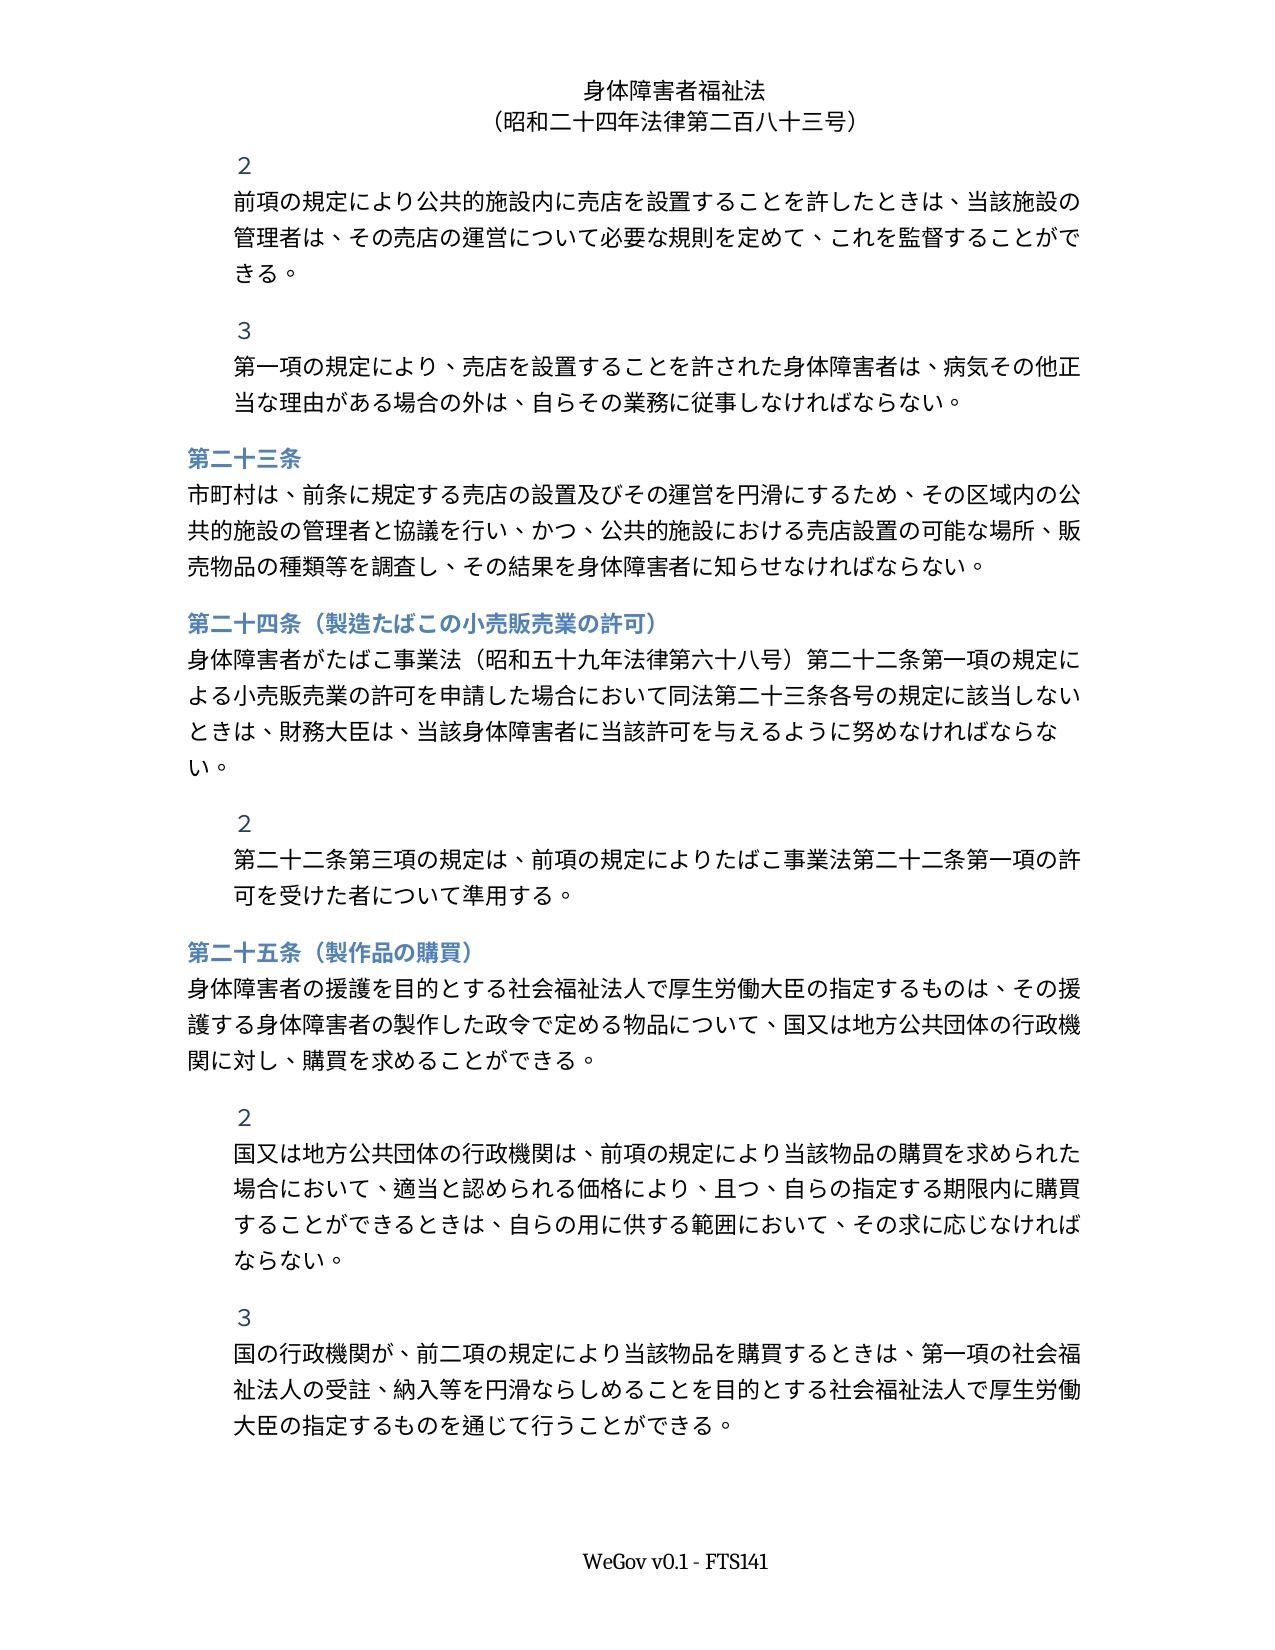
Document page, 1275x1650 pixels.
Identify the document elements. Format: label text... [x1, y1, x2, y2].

subtitle 第二十三条 [187, 443, 1087, 474]
text 第二十二条第三項の規定は、前項の規定によりたばこ事業法第二十二条第一項の許可を受けた者について準用する。 [233, 844, 1087, 911]
text 身体障害者の援護を目的とする社会福祉法人で厚生労働大臣の指定するものは、その援護する身体障害者の製作した政令で定める物品について、国又は地方公共団体の行政機関に対し、購買を求めることができる。 [187, 973, 1087, 1076]
subtitle ３ [233, 1302, 1087, 1333]
subtitle 第二十四条（製造たばこの小売販売業の許可） [187, 608, 1087, 639]
text 第一項の規定により、売店を設置することを許された身体障害者は、病気その他正当な理由がある場合の外は、自らその業務に従事しなければならない。 [233, 351, 1087, 418]
subtitle ２ [233, 808, 1087, 839]
text 身体障害者がたばこ事業法（昭和五十九年法律第六十八号）第二十二条第一項の規定による小売販売業の許可を申請した場合において同法第二十三条各号の規定に該当しないときは、財務大臣は、当該身体障害者に当該許可を与えるように努めなければならない。 [187, 644, 1087, 783]
text 国の行政機関が、前二項の規定により当該物品を購買するときは、第一項の社会福祉法人の受註、納入等を円滑ならしめることを目的とする社会福祉法人で厚生労働大臣の指定するものを通じて行うことができる。 [233, 1338, 1087, 1441]
subtitle ２ [233, 1102, 1087, 1133]
text 国又は地方公共団体の行政機関は、前項の規定により当該物品の購買を求められた場合において、適当と認められる価格により、且つ、自らの指定する期限内に購買することができるときは、自らの用に供する範囲において、その求に応じなければならない。 [233, 1137, 1087, 1277]
subtitle 第二十五条（製作品の購買） [187, 937, 1087, 968]
subtitle ２ [233, 150, 1087, 181]
text 市町村は、前条に規定する売店の設置及びその運営を円滑にするため、その区域内の公共的施設の管理者と協議を行い、かつ、公共的施設における売店設置の可能な場所、販売物品の種類等を調査し、その結果を身体障害者に知らせなければならない。 [187, 479, 1087, 582]
subtitle ３ [233, 314, 1087, 346]
text 前項の規定により公共的施設内に売店を設置することを許したときは、当該施設の管理者は、その売店の運営について必要な規則を定めて、これを監督することができる。 [233, 186, 1087, 289]
